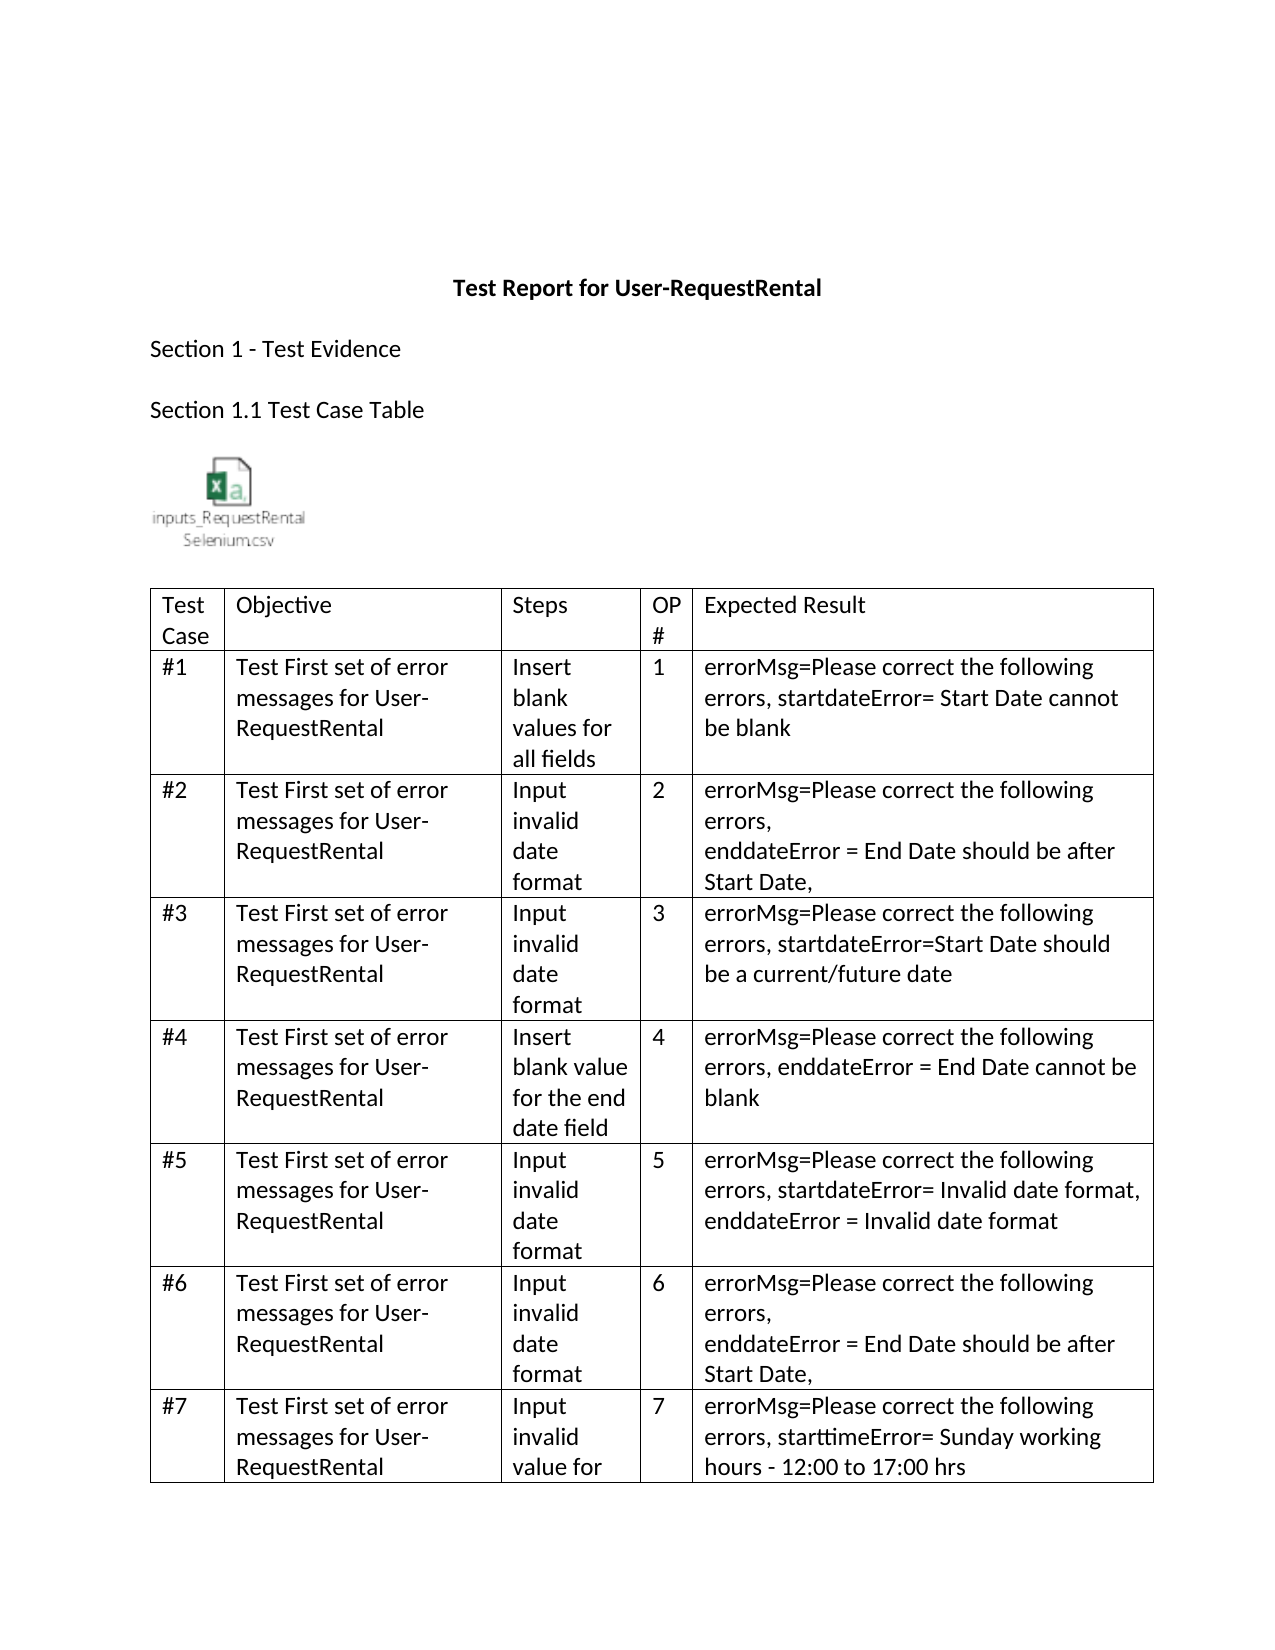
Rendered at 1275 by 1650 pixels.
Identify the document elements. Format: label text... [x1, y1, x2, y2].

table_cell 5 [641, 1144, 692, 1266]
table_cell 7 [641, 1390, 692, 1482]
table_cell Input invalid date format [502, 1144, 640, 1266]
table_cell 2 [641, 775, 692, 897]
table_cell Insert blank value for the end date field [502, 1021, 640, 1143]
text Test Report for User-RequestRental [150, 272, 1125, 303]
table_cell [502, 1390, 640, 1482]
table_cell errorMsg=Please correct the following errors, enddateError = End Date should be after Start Date, [693, 1267, 1153, 1389]
text Section 1 - Test Evidence [150, 333, 1125, 364]
table_cell 3 [641, 898, 692, 1020]
table_header Objective [225, 589, 501, 650]
table_cell #3 [151, 898, 224, 1020]
table_cell errorMsg=Please correct the following errors, startdateError= Invalid date format, enddateError = Invalid date format [693, 1144, 1153, 1266]
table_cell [693, 1390, 1153, 1482]
table_cell errorMsg=Please correct the following errors, enddateError = End Date should be after Start Date, [693, 775, 1153, 897]
table_cell #6 [151, 1267, 224, 1389]
table_cell 6 [641, 1267, 692, 1389]
table_cell Insert blank values for all fields [502, 651, 640, 773]
table_cell #2 [151, 775, 224, 897]
table_cell Test First set of error messages for User-RequestRental [225, 651, 501, 773]
table_cell Input invalid date format [502, 775, 640, 897]
table_cell Test First set of error messages for User-RequestRental [225, 1144, 501, 1266]
table_header Steps [502, 589, 640, 650]
table_cell errorMsg=Please correct the following errors, startdateError=Start Date should be a current/future date [693, 898, 1153, 1020]
table_cell errorMsg=Please correct the following errors, startdateError= Start Date cannot be blank [693, 651, 1153, 773]
table_header Test Case [151, 589, 224, 650]
table_cell Test First set of error messages for User-RequestRental [225, 1021, 501, 1143]
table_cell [225, 1390, 501, 1482]
table_cell #1 [151, 651, 224, 773]
table_header OP # [641, 589, 692, 650]
table_cell 4 [641, 1021, 692, 1143]
table_cell Test First set of error messages for User-RequestRental [225, 898, 501, 1020]
table_cell Test First set of error messages for User-RequestRental [225, 1267, 501, 1389]
table_cell Test First set of error messages for User-RequestRental [225, 775, 501, 897]
table_cell Input invalid date format [502, 898, 640, 1020]
table_cell #7 [151, 1390, 224, 1482]
table_header Expected Result [693, 589, 1153, 650]
table_cell errorMsg=Please correct the following errors, enddateError = End Date cannot be blank [693, 1021, 1153, 1143]
table_cell 1 [641, 651, 692, 773]
text Section 1.1 Test Case Table [150, 394, 1125, 425]
table_cell #4 [151, 1021, 224, 1143]
table_cell #5 [151, 1144, 224, 1266]
table_cell Input invalid date format [502, 1267, 640, 1389]
